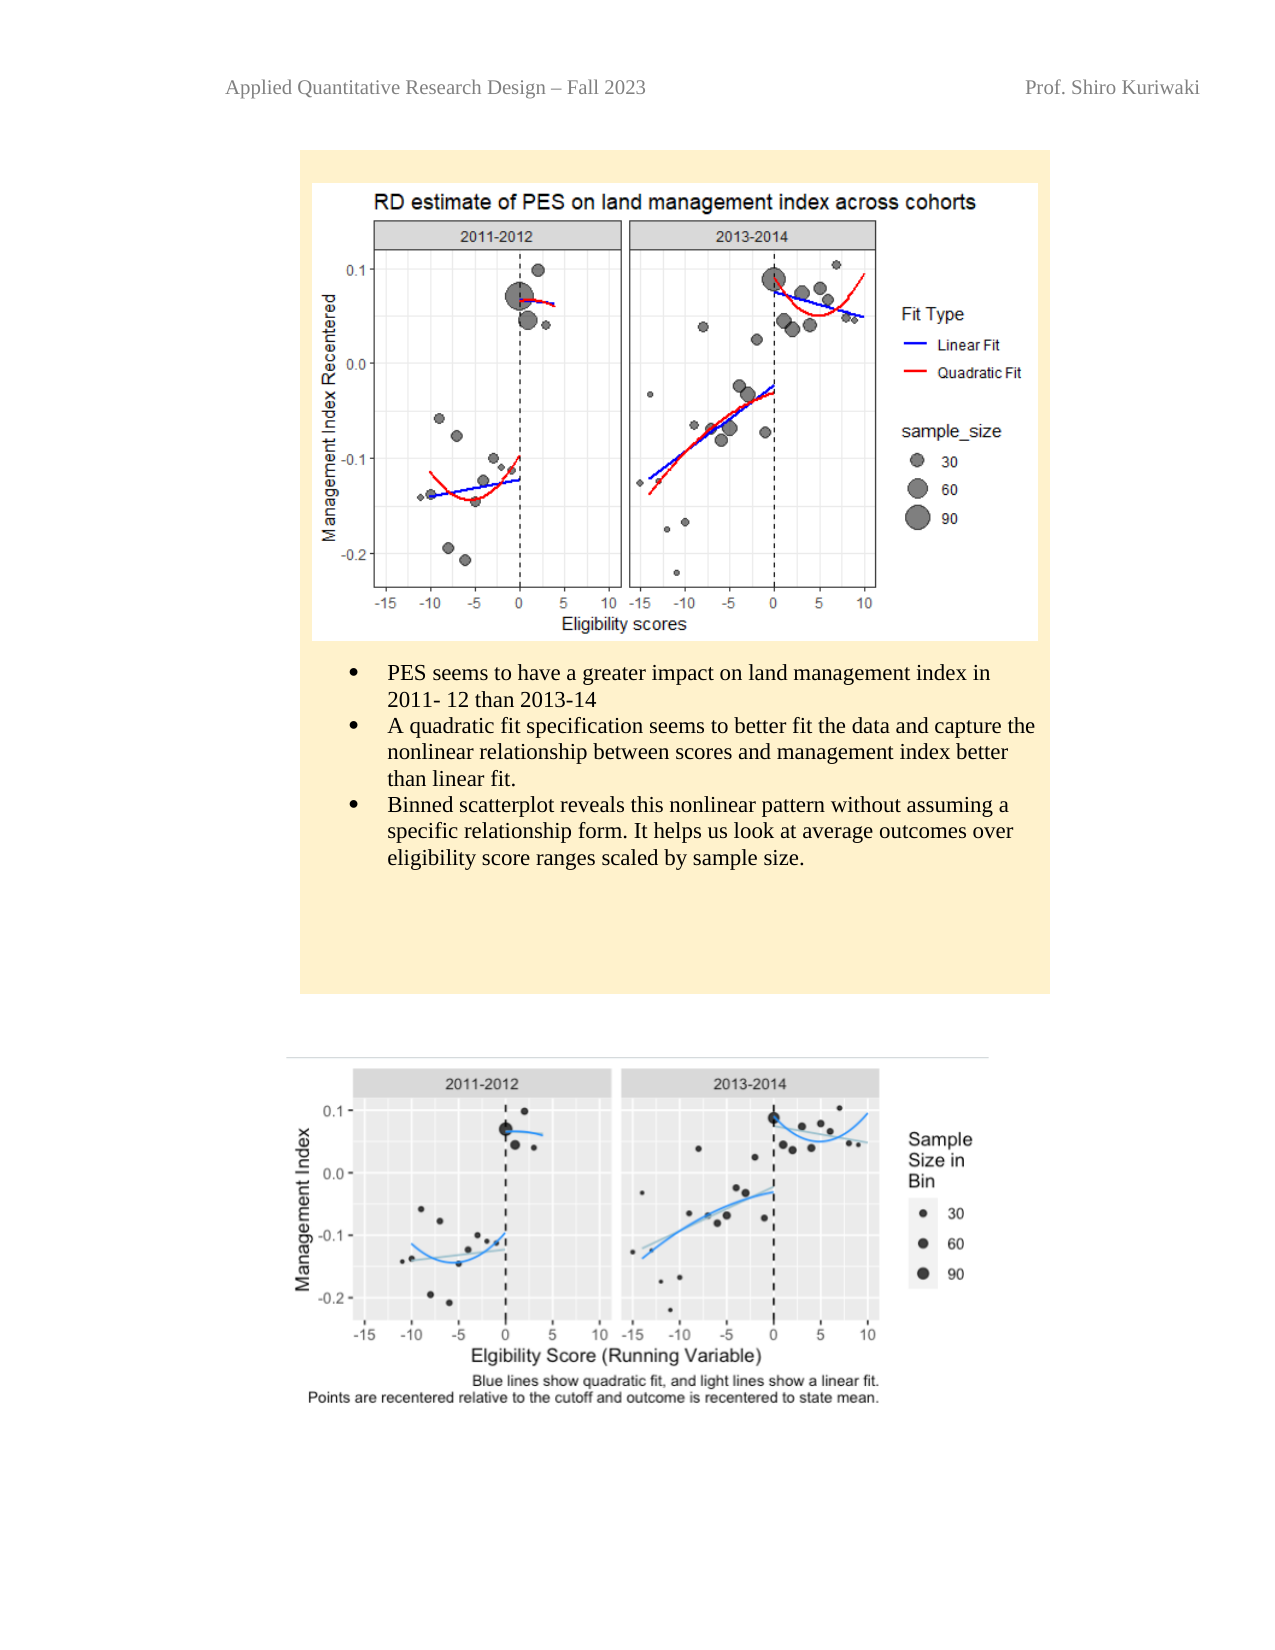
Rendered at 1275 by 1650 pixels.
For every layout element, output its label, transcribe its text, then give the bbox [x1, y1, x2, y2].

picture [312, 183, 1038, 641]
table_header PES seems to have a greater impact on land management index in 2011- 12 than 2013-14 A quadratic fit specification seems to better fit the data and capture the nonlinear relationship between scores and management index better than linear fit. Binned scatterplot reveals this nonlinear pattern without assuming a specific relationship form. It helps us look at average outcomes over eligibility score ranges scaled by sample size. [300, 150, 1050, 994]
picture [286, 1057, 989, 1410]
table_header [225, 1058, 1050, 1470]
